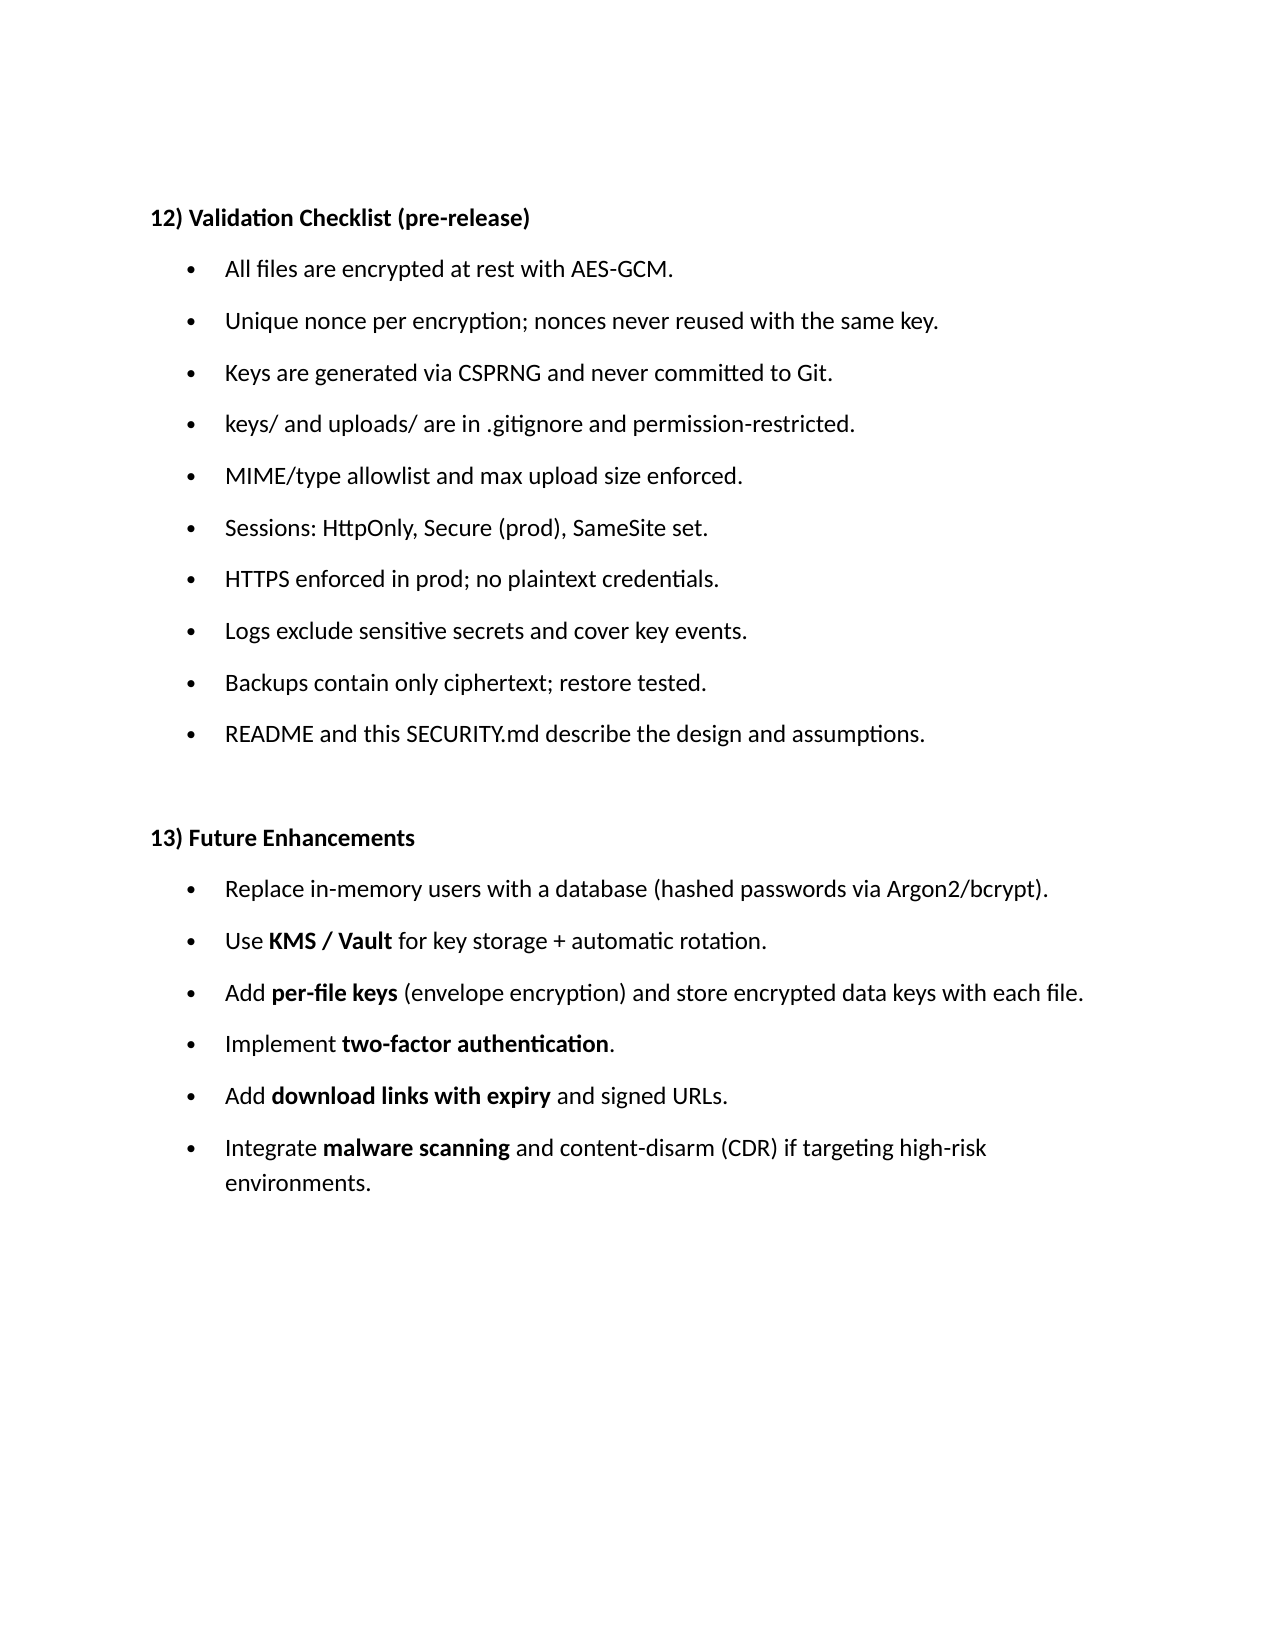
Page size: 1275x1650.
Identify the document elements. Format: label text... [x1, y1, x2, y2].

list MIME/type allowlist and max upload size enforced. [187, 460, 1125, 491]
list Unique nonce per encryption; nonces never reused with the same key. [187, 305, 1125, 336]
list Replace in-memory users with a database (hashed passwords via Argon2/bcrypt). [187, 873, 1125, 904]
list Implement two-factor authentication. [187, 1028, 1125, 1059]
list Add per-file keys (envelope encryption) and store encrypted data keys with each file. [187, 977, 1125, 1007]
list keys/ and uploads/ are in .gitignore and permission-restricted. [187, 408, 1125, 439]
list Sessions: HttpOnly, Secure (prod), SameSite set. [187, 512, 1125, 542]
list Backups contain only ciphertext; restore tested. [187, 667, 1125, 697]
list Logs exclude sensitive secrets and cover key events. [187, 615, 1125, 646]
list All files are encrypted at rest with AES-GCM. [187, 253, 1125, 284]
list Integrate malware scanning and content-disarm (CDR) if targeting high-risk environments. [187, 1132, 1125, 1197]
list HTTPS enforced in prod; no plaintext credentials. [187, 563, 1125, 594]
list README and this SECURITY.md describe the design and assumptions. [187, 718, 1125, 749]
text 13) Future Enhancements [150, 822, 1125, 852]
list Keys are generated via CSPRNG and never committed to Git. [187, 357, 1125, 387]
text 12) Validation Checklist (pre-release) [150, 202, 1125, 232]
list Add download links with expiry and signed URLs. [187, 1080, 1125, 1111]
list Use KMS / Vault for key storage + automatic rotation. [187, 925, 1125, 956]
